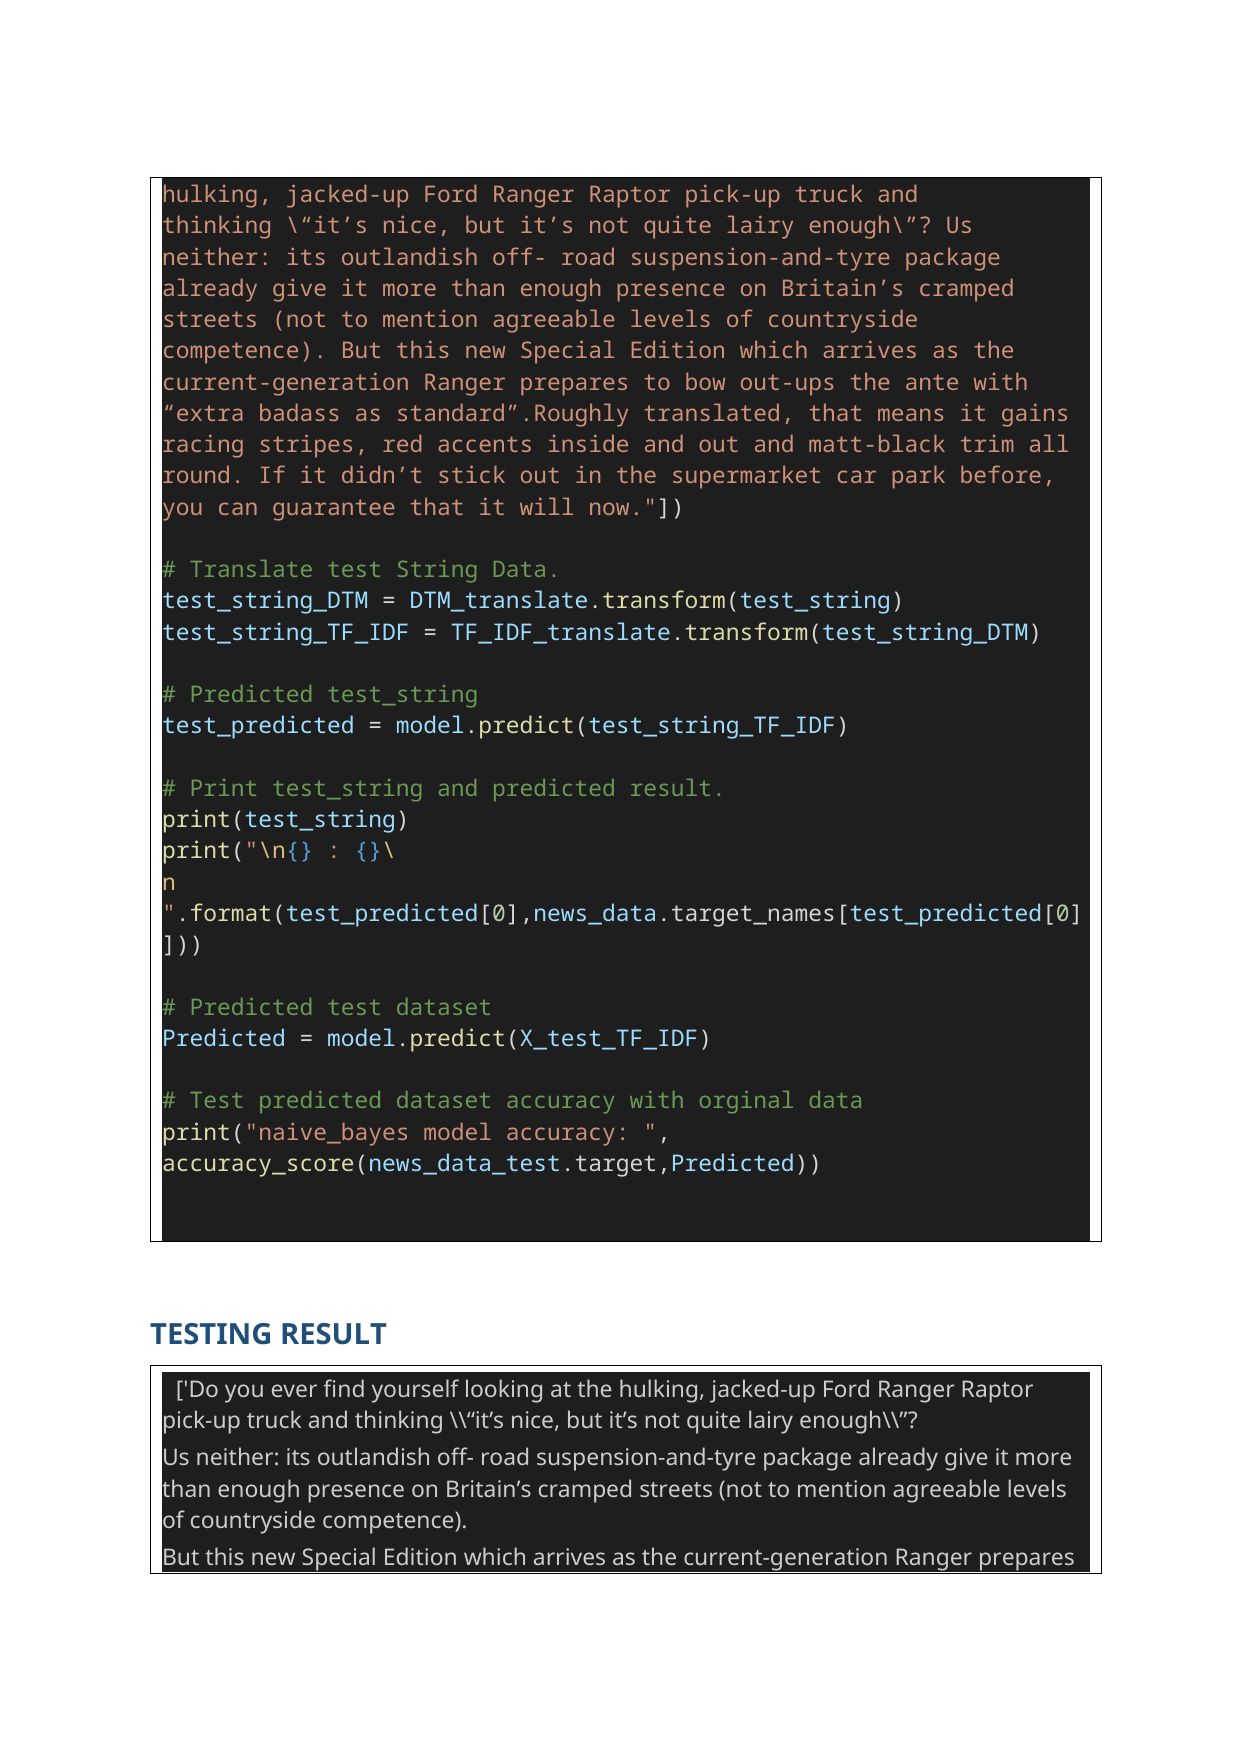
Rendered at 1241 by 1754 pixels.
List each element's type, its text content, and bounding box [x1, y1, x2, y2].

subtitle testing result [150, 1313, 1090, 1353]
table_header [151, 1366, 1101, 1572]
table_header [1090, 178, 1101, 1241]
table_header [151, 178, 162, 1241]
